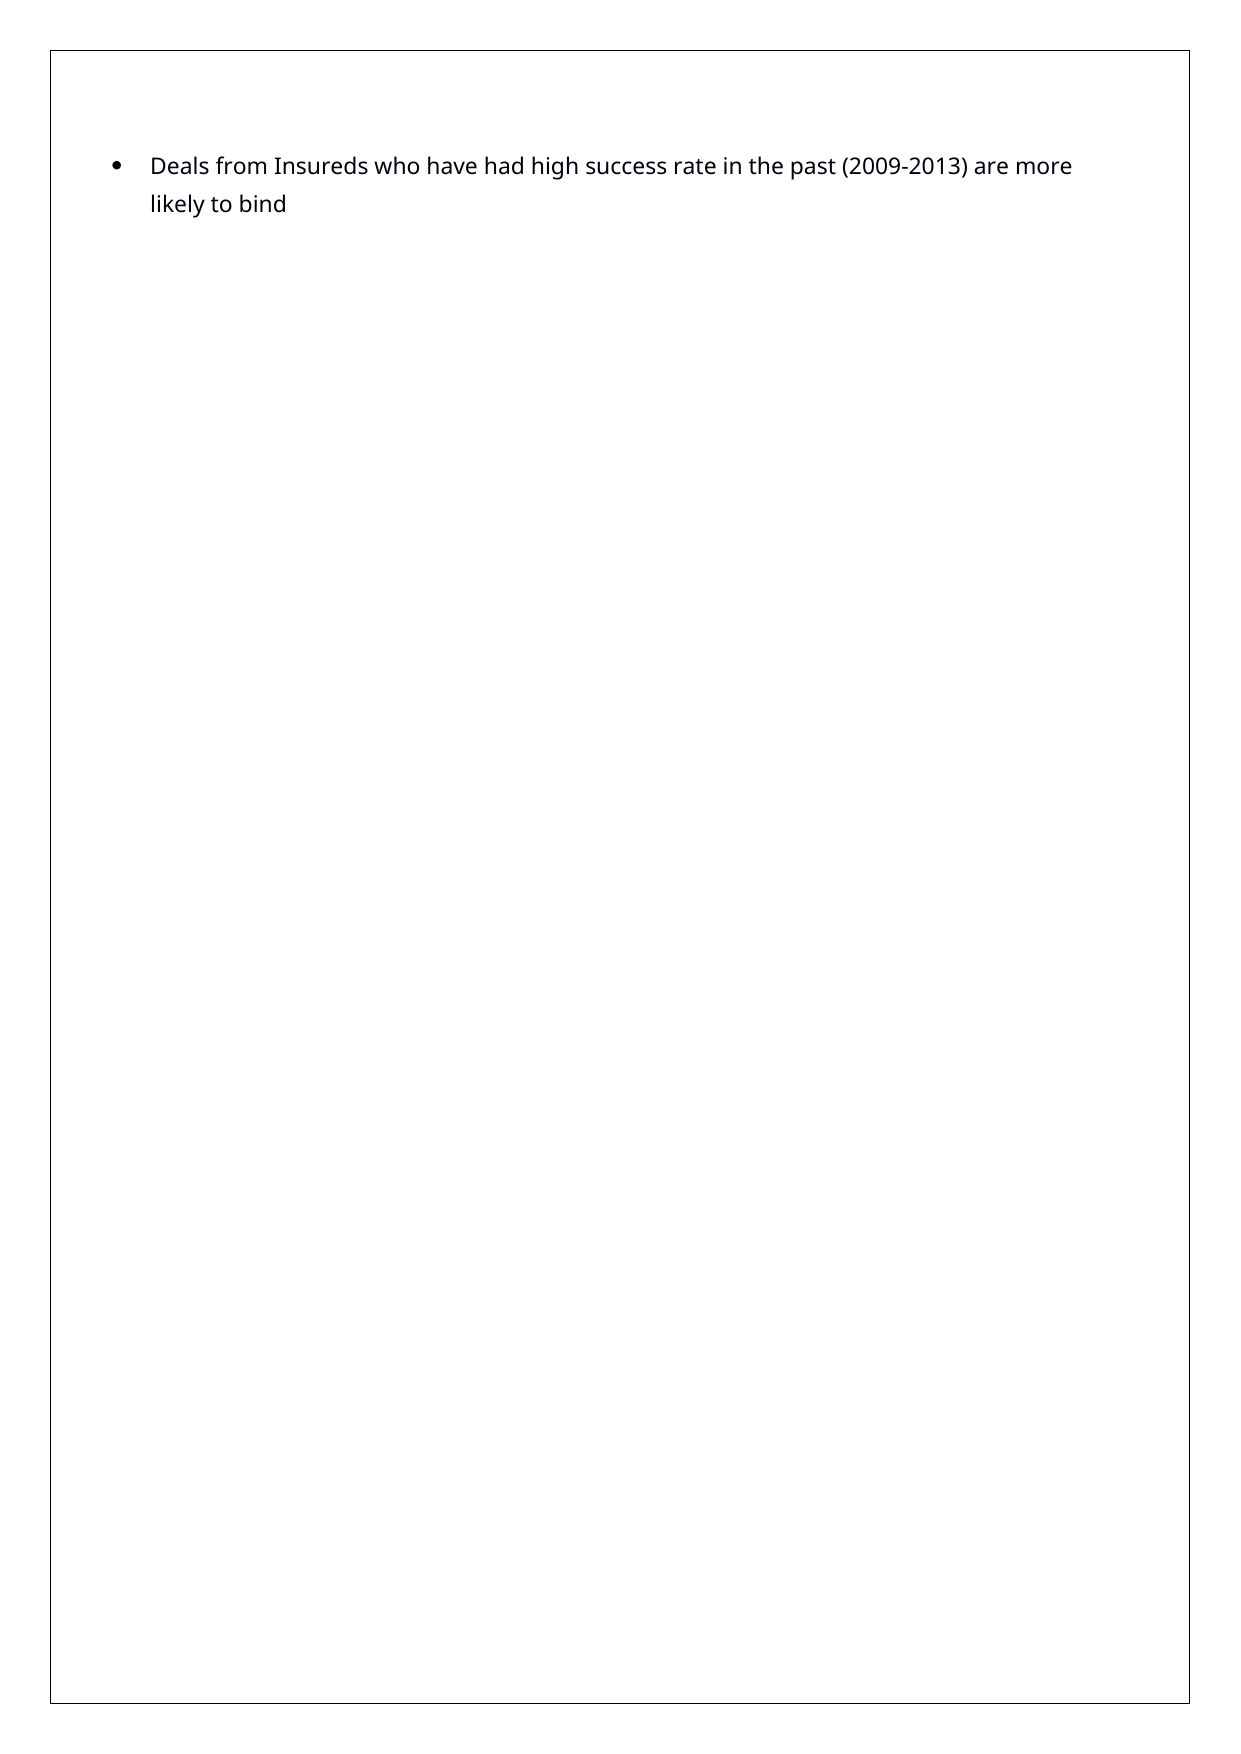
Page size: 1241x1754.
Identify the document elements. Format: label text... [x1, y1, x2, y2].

list Deals from Insureds who have had high success rate in the past (2009-2013) are more likely to bind [112, 150, 1128, 219]
